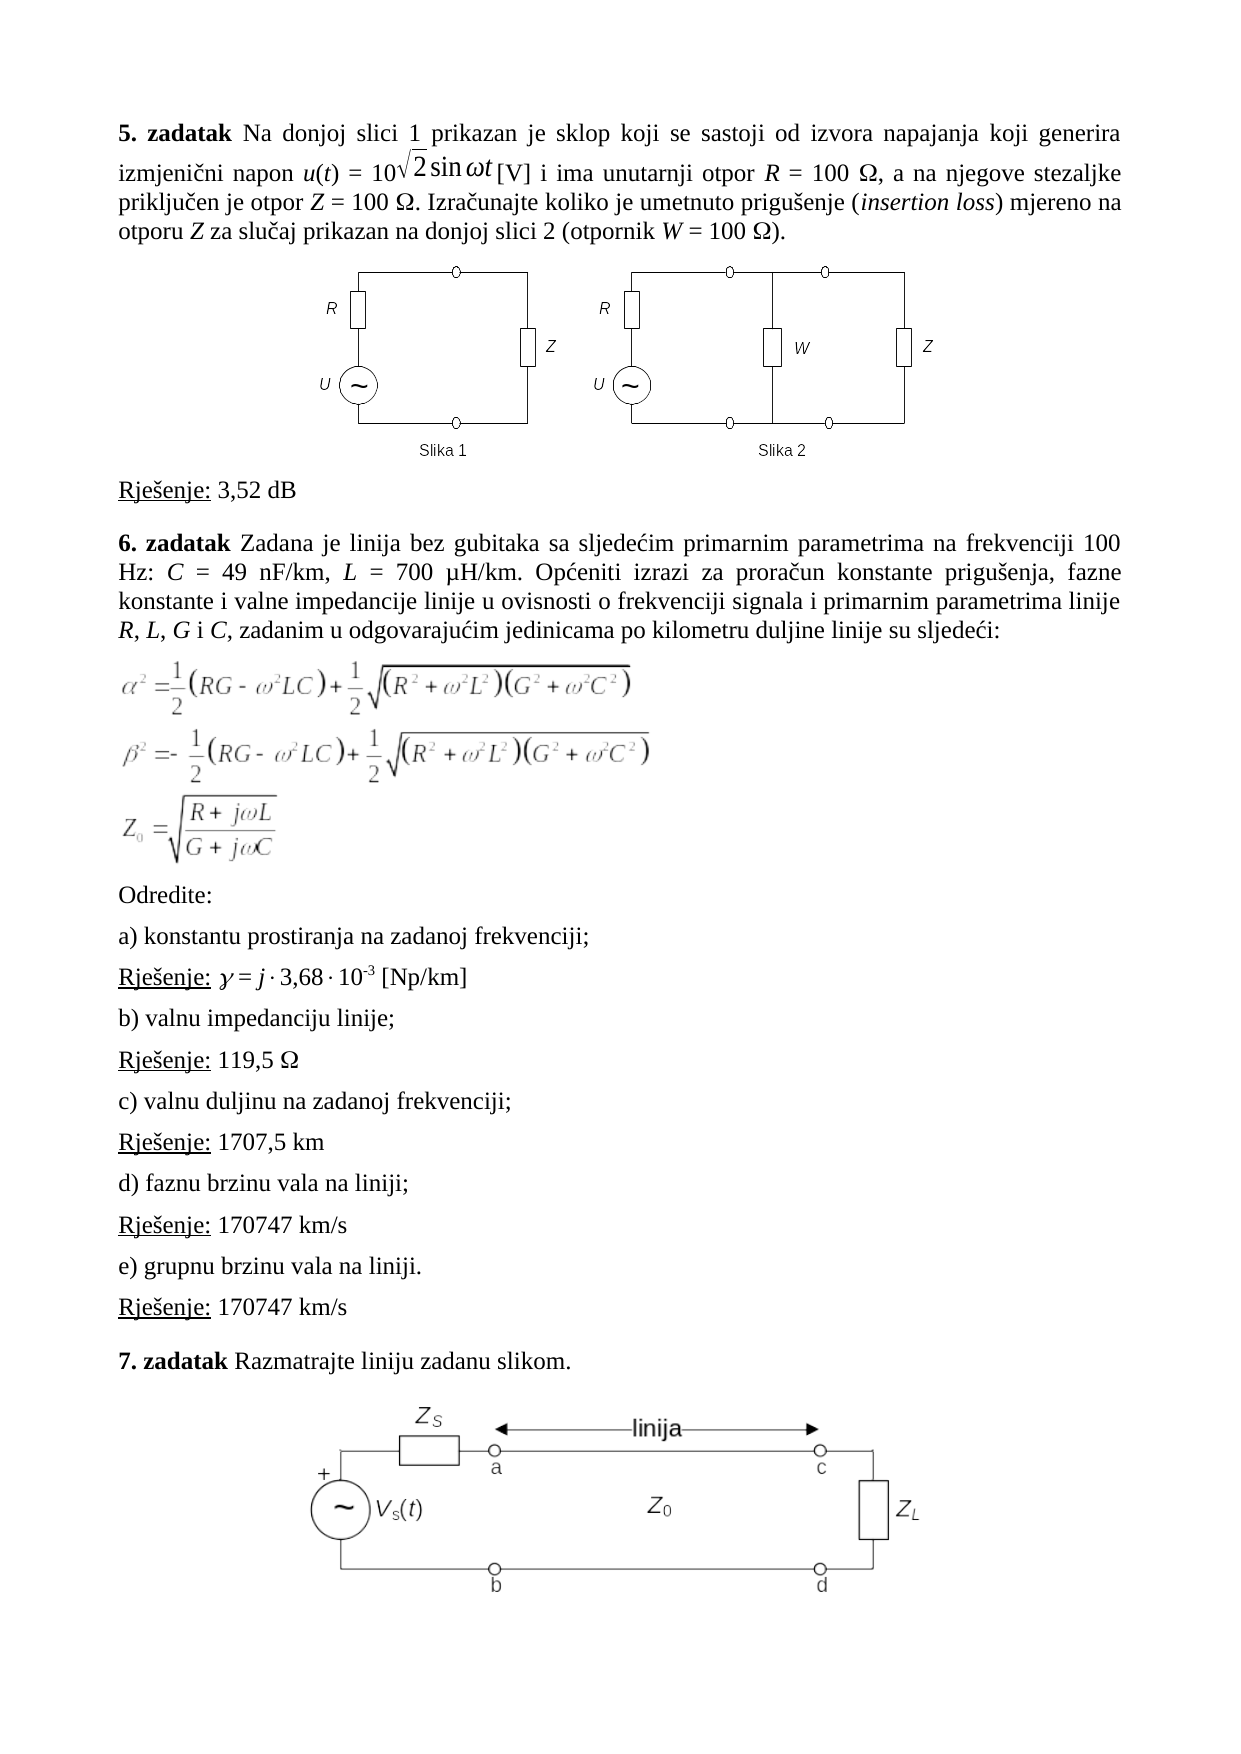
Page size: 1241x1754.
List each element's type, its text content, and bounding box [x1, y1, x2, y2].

text Rješenje: 170747 km/s [118, 1210, 1122, 1238]
text Rješenje: = j3,6810-3 [Np/km] [118, 962, 1122, 991]
text Rješenje: 170747 km/s [118, 1292, 1122, 1321]
text Rješenje: 3,52 dB [118, 475, 1122, 503]
text a) konstantu prostiranja na zadanoj frekvenciji; [118, 921, 1122, 950]
text c) valnu duljinu na zadanoj frekvenciji; [118, 1086, 1122, 1115]
text d) faznu brzinu vala na liniji; [118, 1168, 1122, 1197]
text 5. zadatak Na donjoj slici 1 prikazan je sklop koji se sastoji od izvora napajanja koji generira izmjenični napon u(t) = 10[V] i ima unutarnji otpor R = 100 , a na njegove stezaljke priključen je otpor Z = 100 . Izračunajte koliko je umetnuto prigušenje (insertion loss) mjereno na otporu Z za slučaj prikazan na donjoj slici 2 (otpornik W = 100 ). [118, 118, 1122, 245]
text 6. zadatak Zadana je linija bez gubitaka sa sljedećim primarnim parametrima na frekvenciji 100 Hz: C = 49 nF/km, L = 700 µH/km. Općeniti izrazi za proračun konstante prigušenja, fazne konstante i valne impedancije linije u ovisnosti o frekvenciji signala i primarnim parametrima linije R, L, G i C, zadanim u odgovarajućim jedinicama po kilometru duljine linije su sljedeći: [118, 528, 1122, 643]
text Odredite: [118, 880, 1122, 908]
text Rješenje: 119,5 [118, 1045, 1122, 1073]
text b) valnu impedanciju linije; [118, 1003, 1122, 1032]
text Rješenje: 1707,5 km [118, 1127, 1122, 1156]
text e) grupnu brzinu vala na liniji. [118, 1251, 1122, 1280]
text 7. zadatak Razmatrajte liniju zadanu slikom. [118, 1346, 1122, 1375]
